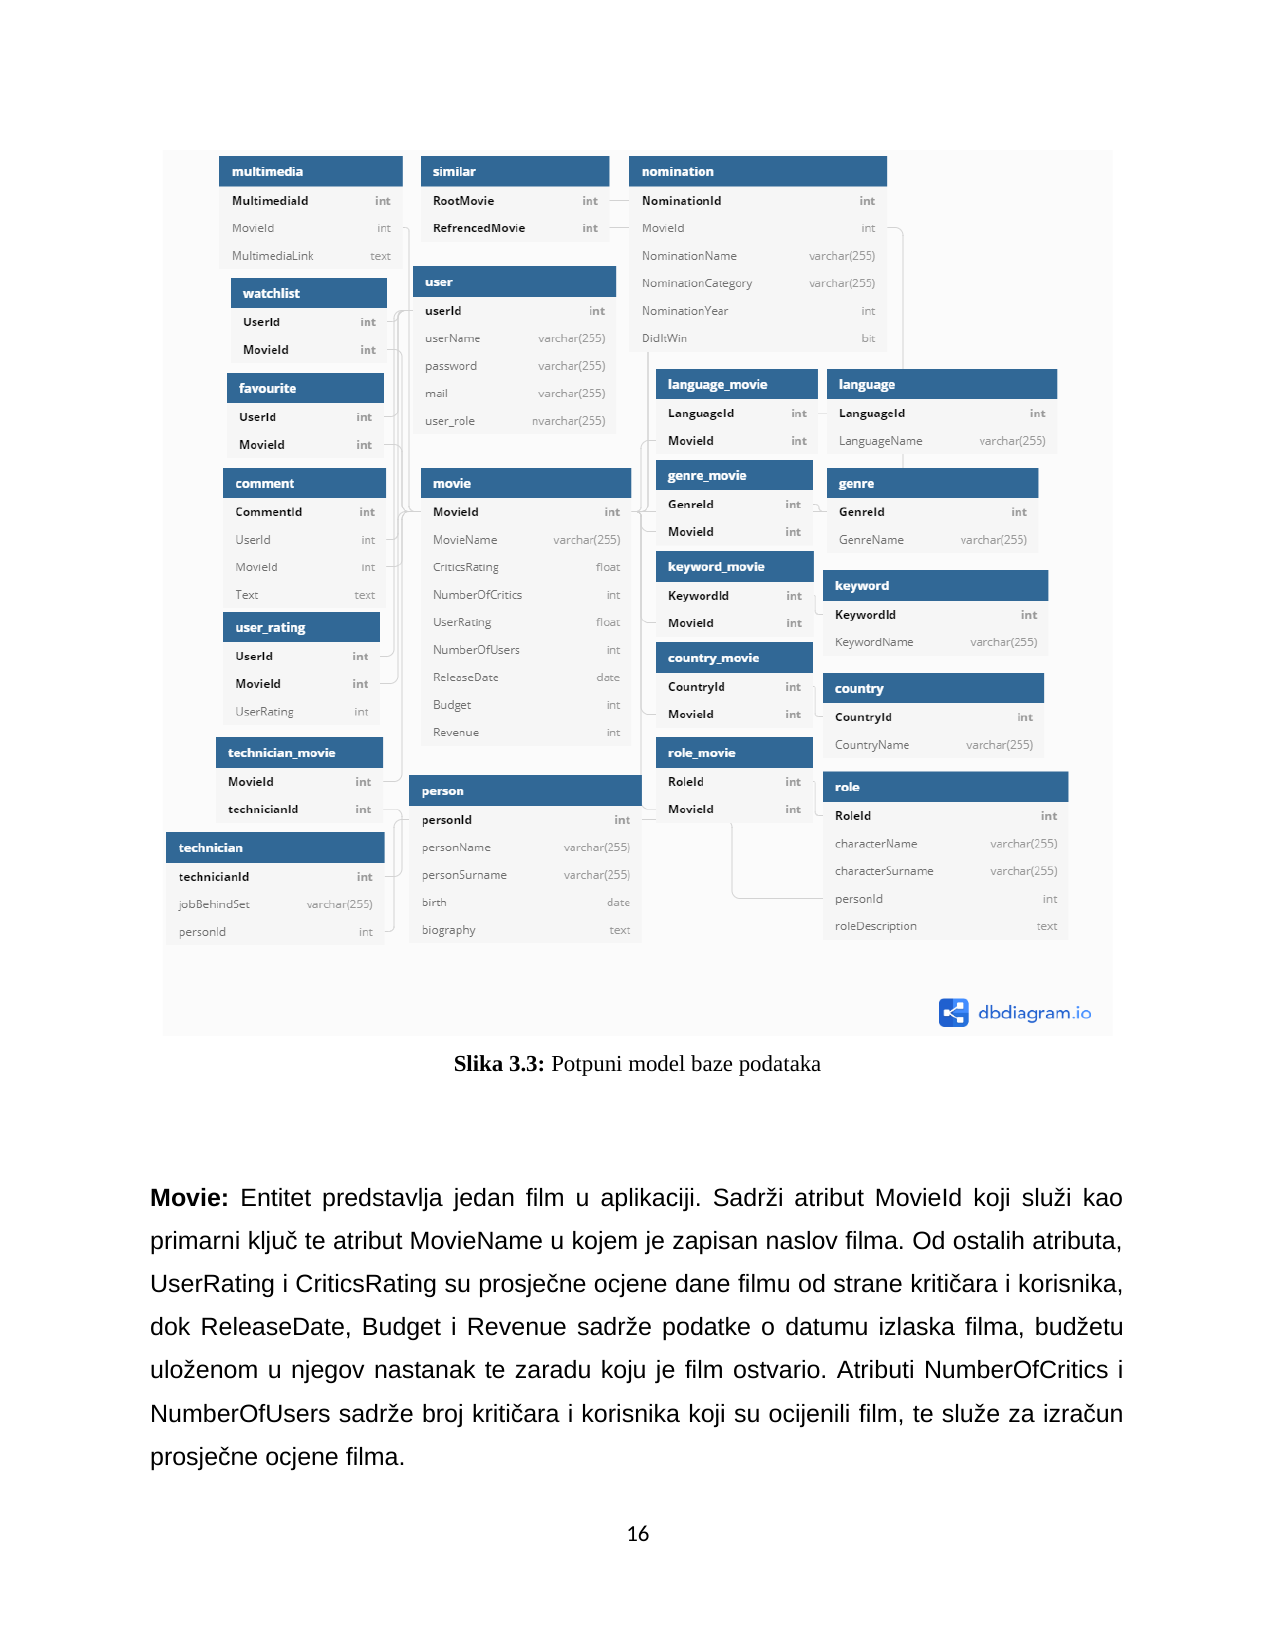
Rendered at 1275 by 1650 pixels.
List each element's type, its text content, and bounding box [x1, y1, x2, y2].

text Movie: Entitet predstavlja jedan film u aplikaciji. Sadrži atribut MovieId koji služi kao primarni ključ te atribut MovieName u kojem je zapisan naslov filma. Od ostalih atributa, UserRating i CriticsRating su prosječne ocjene dane filmu od strane kritičara i korisnika, dok ReleaseDate, Budget i Revenue sadrže podatke o datumu izlaska filma, budžetu uloženom u njegov nastanak te zaradu koju je film ostvario. Atributi NumberOfCritics i NumberOfUsers sadrže broj kritičara i korisnika koji su ocijenili film, te služe za izračun prosječne ocjene filma. [150, 1183, 1125, 1471]
picture [162, 150, 1113, 1036]
text Slika 3.3: Potpuni model baze podataka [150, 1049, 1125, 1076]
